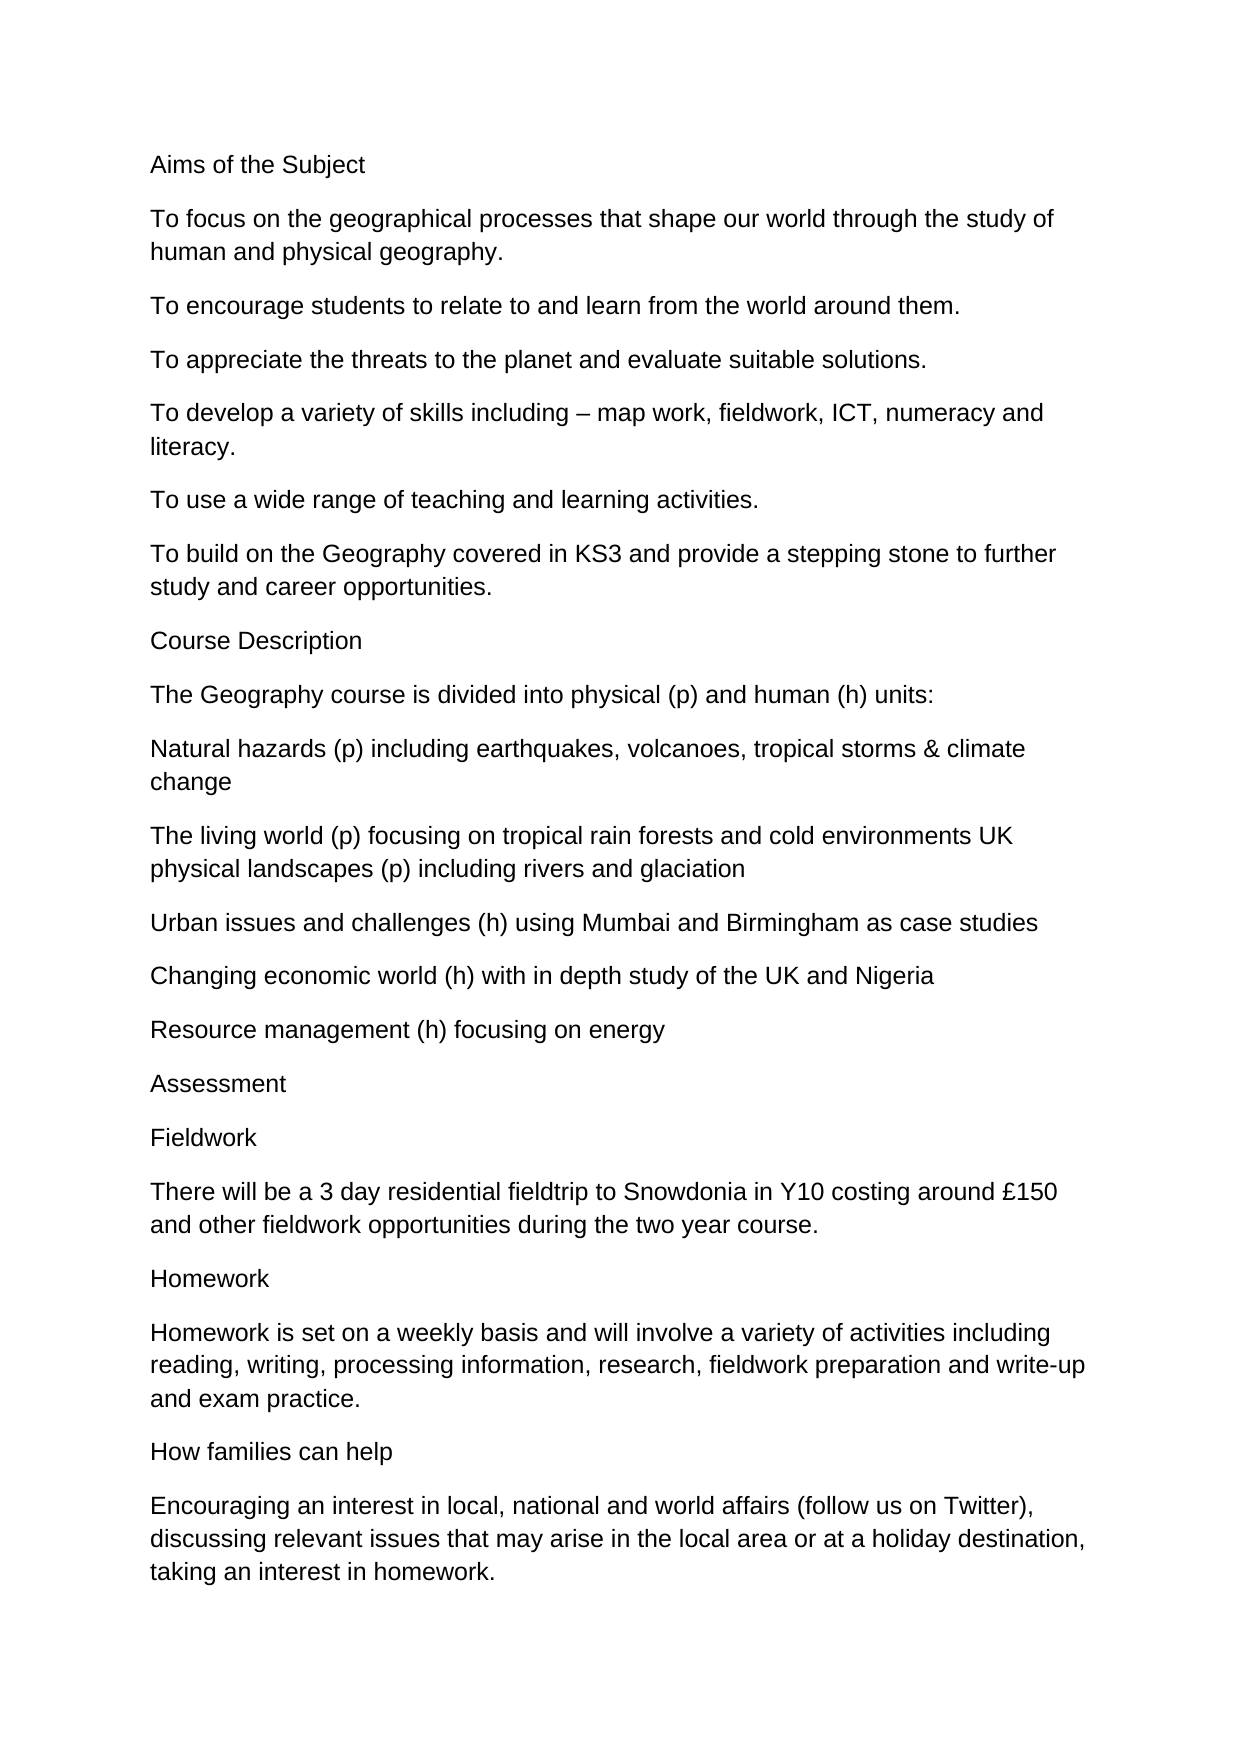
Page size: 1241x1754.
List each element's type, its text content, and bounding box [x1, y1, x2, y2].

text Resource management (h) focusing on energy [150, 1015, 1090, 1044]
text The living world (p) focusing on tropical rain forests and cold environments UK physical landscapes (p) including rivers and glaciation [150, 821, 1090, 882]
text The Geography course is divided into physical (p) and human (h) units: [150, 680, 1090, 709]
text Aims of the Subject [150, 150, 1090, 179]
text How families can help [150, 1437, 1090, 1466]
text Natural hazards (p) including earthquakes, volcanoes, tropical storms & climate change [150, 734, 1090, 796]
text Assessment [150, 1069, 1090, 1098]
text Course Description [150, 626, 1090, 655]
text Homework is set on a weekly basis and will involve a variety of activities including reading, writing, processing information, research, fieldwork preparation and write-up and exam practice. [150, 1317, 1090, 1412]
text Fieldwork [150, 1123, 1090, 1152]
text To focus on the geographical processes that shape our world through the study of human and physical geography. [150, 204, 1090, 266]
text To use a wide range of teaching and learning activities. [150, 485, 1090, 514]
text There will be a 3 day residential fieldtrip to Snowdonia in Y10 costing around £150 and other fieldwork opportunities during the two year course. [150, 1177, 1090, 1238]
text Encouraging an interest in local, national and world affairs (follow us on Twitter), discussing relevant issues that may arise in the local area or at a holiday destination, taking an interest in homework. [150, 1491, 1090, 1586]
text Homework [150, 1264, 1090, 1292]
text To build on the Geography covered in KS3 and provide a stepping stone to further study and career opportunities. [150, 539, 1090, 601]
text To develop a variety of skills including – map work, fieldwork, ICT, numeracy and literacy. [150, 398, 1090, 460]
text To appreciate the threats to the planet and evaluate suitable solutions. [150, 344, 1090, 373]
text Changing economic world (h) with in depth study of the UK and Nigeria [150, 961, 1090, 990]
text To encourage students to relate to and learn from the world around them. [150, 291, 1090, 319]
text Urban issues and challenges (h) using Mumbai and Birmingham as case studies [150, 907, 1090, 936]
